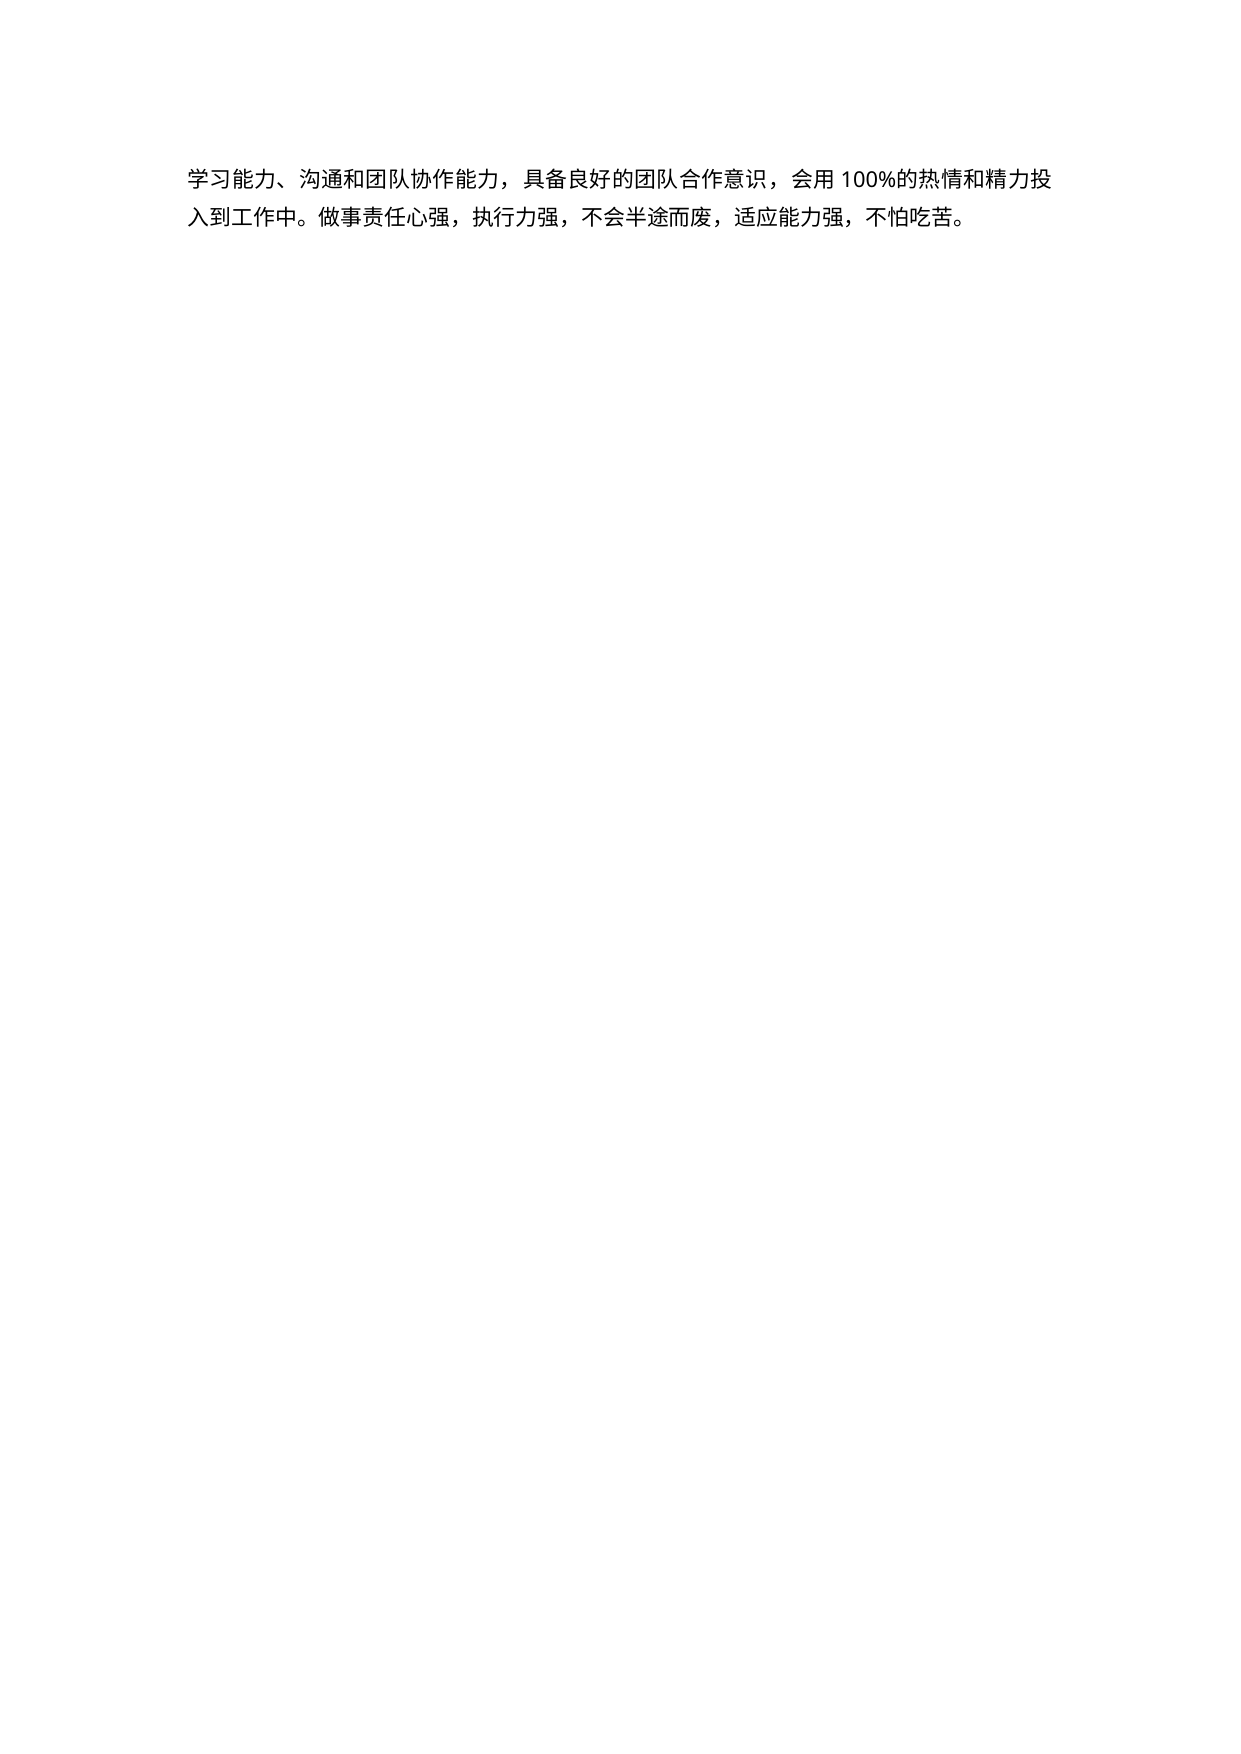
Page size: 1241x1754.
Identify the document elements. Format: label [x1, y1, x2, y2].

text [187, 162, 1053, 232]
